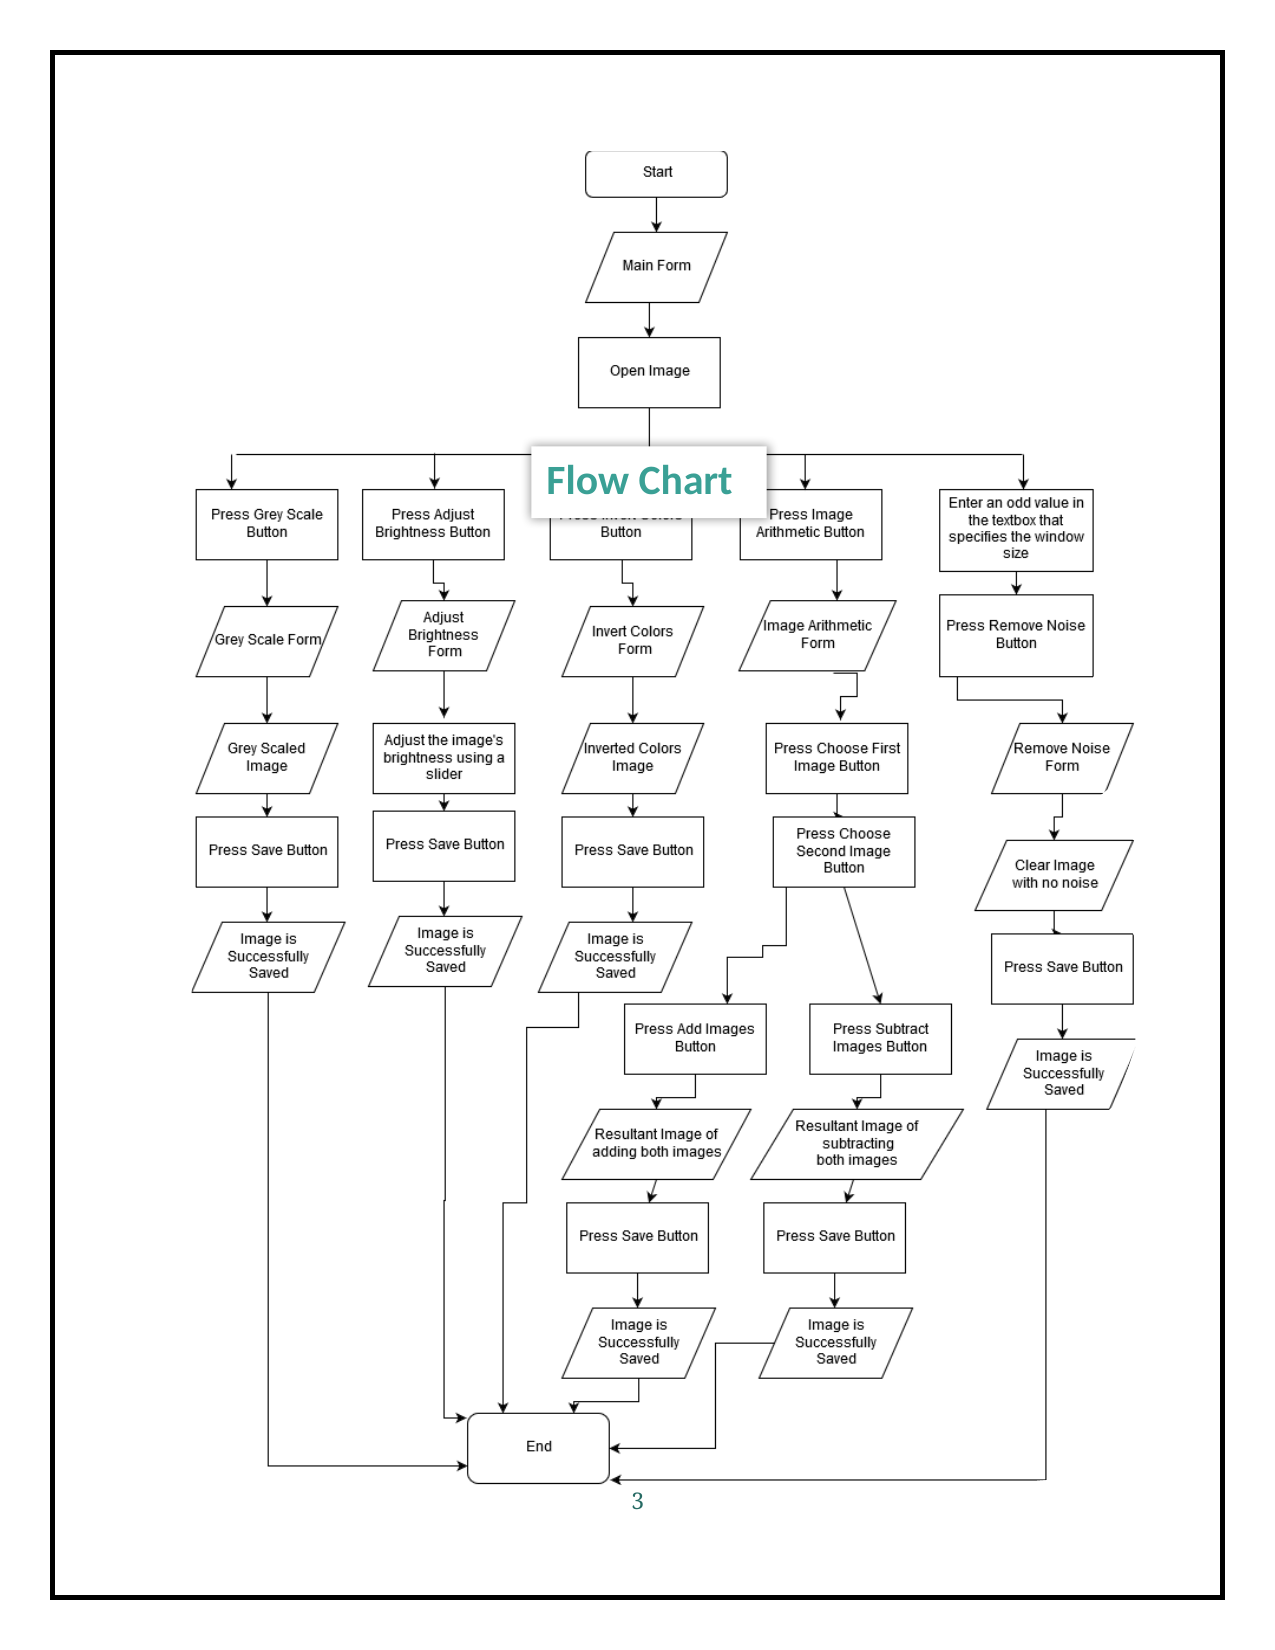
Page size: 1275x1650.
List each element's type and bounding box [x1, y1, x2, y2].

picture [191, 151, 1135, 1485]
